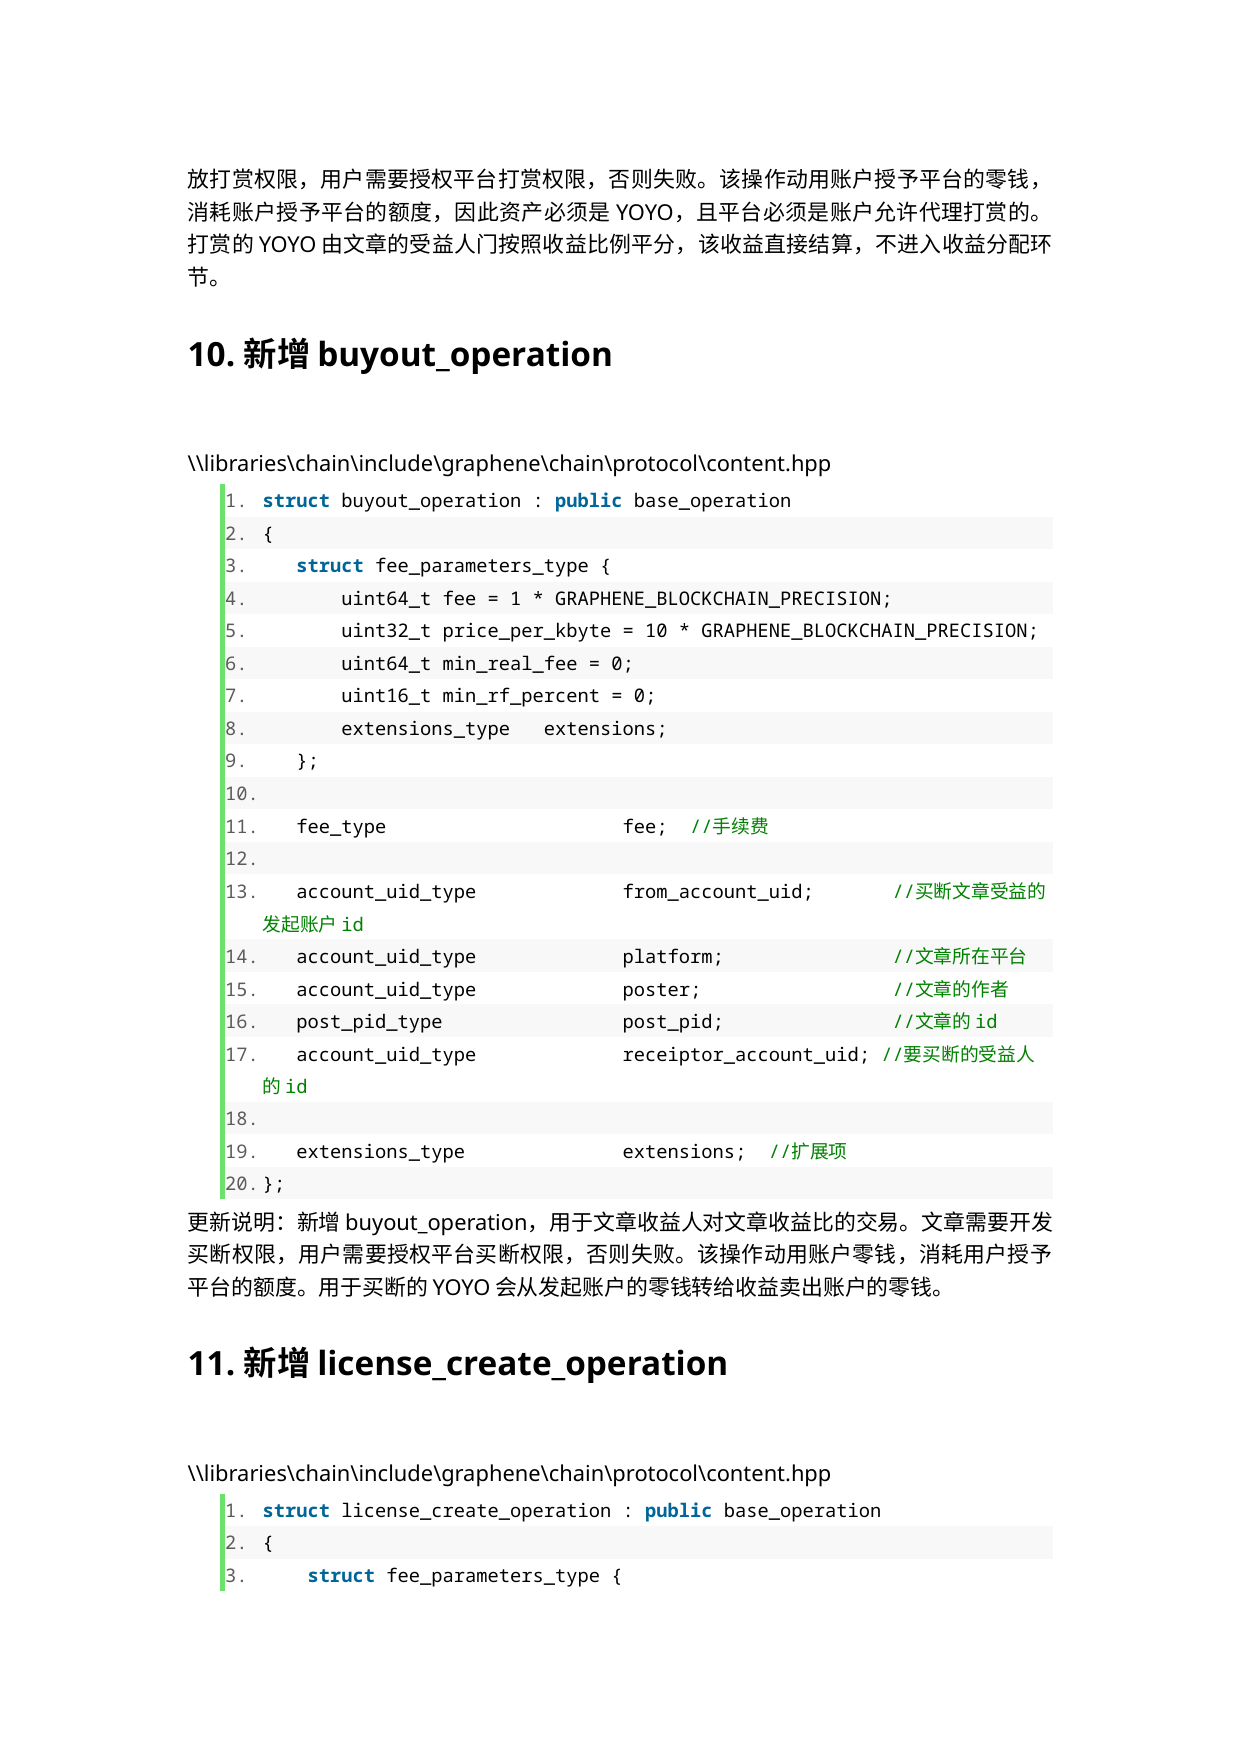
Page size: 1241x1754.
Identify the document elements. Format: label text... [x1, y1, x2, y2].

list fee_type fee; //手续费 [225, 809, 1053, 842]
list account_uid_type from_account_uid; //买断文章受益的发起账户id [225, 874, 1053, 939]
list { [225, 517, 1053, 549]
subtitle 11. 新增license_create_operation [187, 1329, 1053, 1394]
list struct fee_parameters_type { [225, 549, 1053, 582]
list struct fee_parameters_type { [225, 1559, 1053, 1591]
text 更新说明：新增buyout_operation，用于文章收益人对文章收益比的交易。文章需要开发买断权限，用户需要授权平台买断权限，否则失败。该操作动用账户零钱，消耗用户授予平台的额度。用于买断的YOYO会从发起账户的零钱转给收益卖出账户的零钱。 [187, 1204, 1053, 1302]
list uint64_t min_real_fee = 0; [225, 647, 1053, 679]
text \\libraries\chain\include\graphene\chain\protocol\content.hpp [187, 1456, 1053, 1489]
list struct buyout_operation : public base_operation [225, 484, 1053, 517]
list { [225, 1526, 1053, 1559]
list account_uid_type poster; //文章的作者 [225, 972, 1053, 1004]
text \\libraries\chain\include\graphene\chain\protocol\content.hpp [187, 446, 1053, 479]
list uint16_t min_rf_percent = 0; [225, 679, 1053, 712]
list account_uid_type platform; //文章所在平台 [225, 939, 1053, 972]
list post_pid_type post_pid; //文章的id [225, 1004, 1053, 1037]
subtitle 10. 新增buyout_operation [187, 319, 1053, 384]
list extensions_type extensions; [225, 712, 1053, 744]
list account_uid_type receiptor_account_uid; //要买断的受益人的id [225, 1037, 1053, 1102]
list struct license_create_operation : public base_operation [225, 1494, 1053, 1526]
list uint32_t price_per_kbyte = 10 * GRAPHENE_BLOCKCHAIN_PRECISION; [225, 614, 1053, 647]
list uint64_t fee = 1 * GRAPHENE_BLOCKCHAIN_PRECISION; [225, 582, 1053, 614]
list extensions_type extensions; //扩展项 [225, 1134, 1053, 1167]
list }; [225, 744, 1053, 777]
list }; [225, 1167, 1053, 1199]
